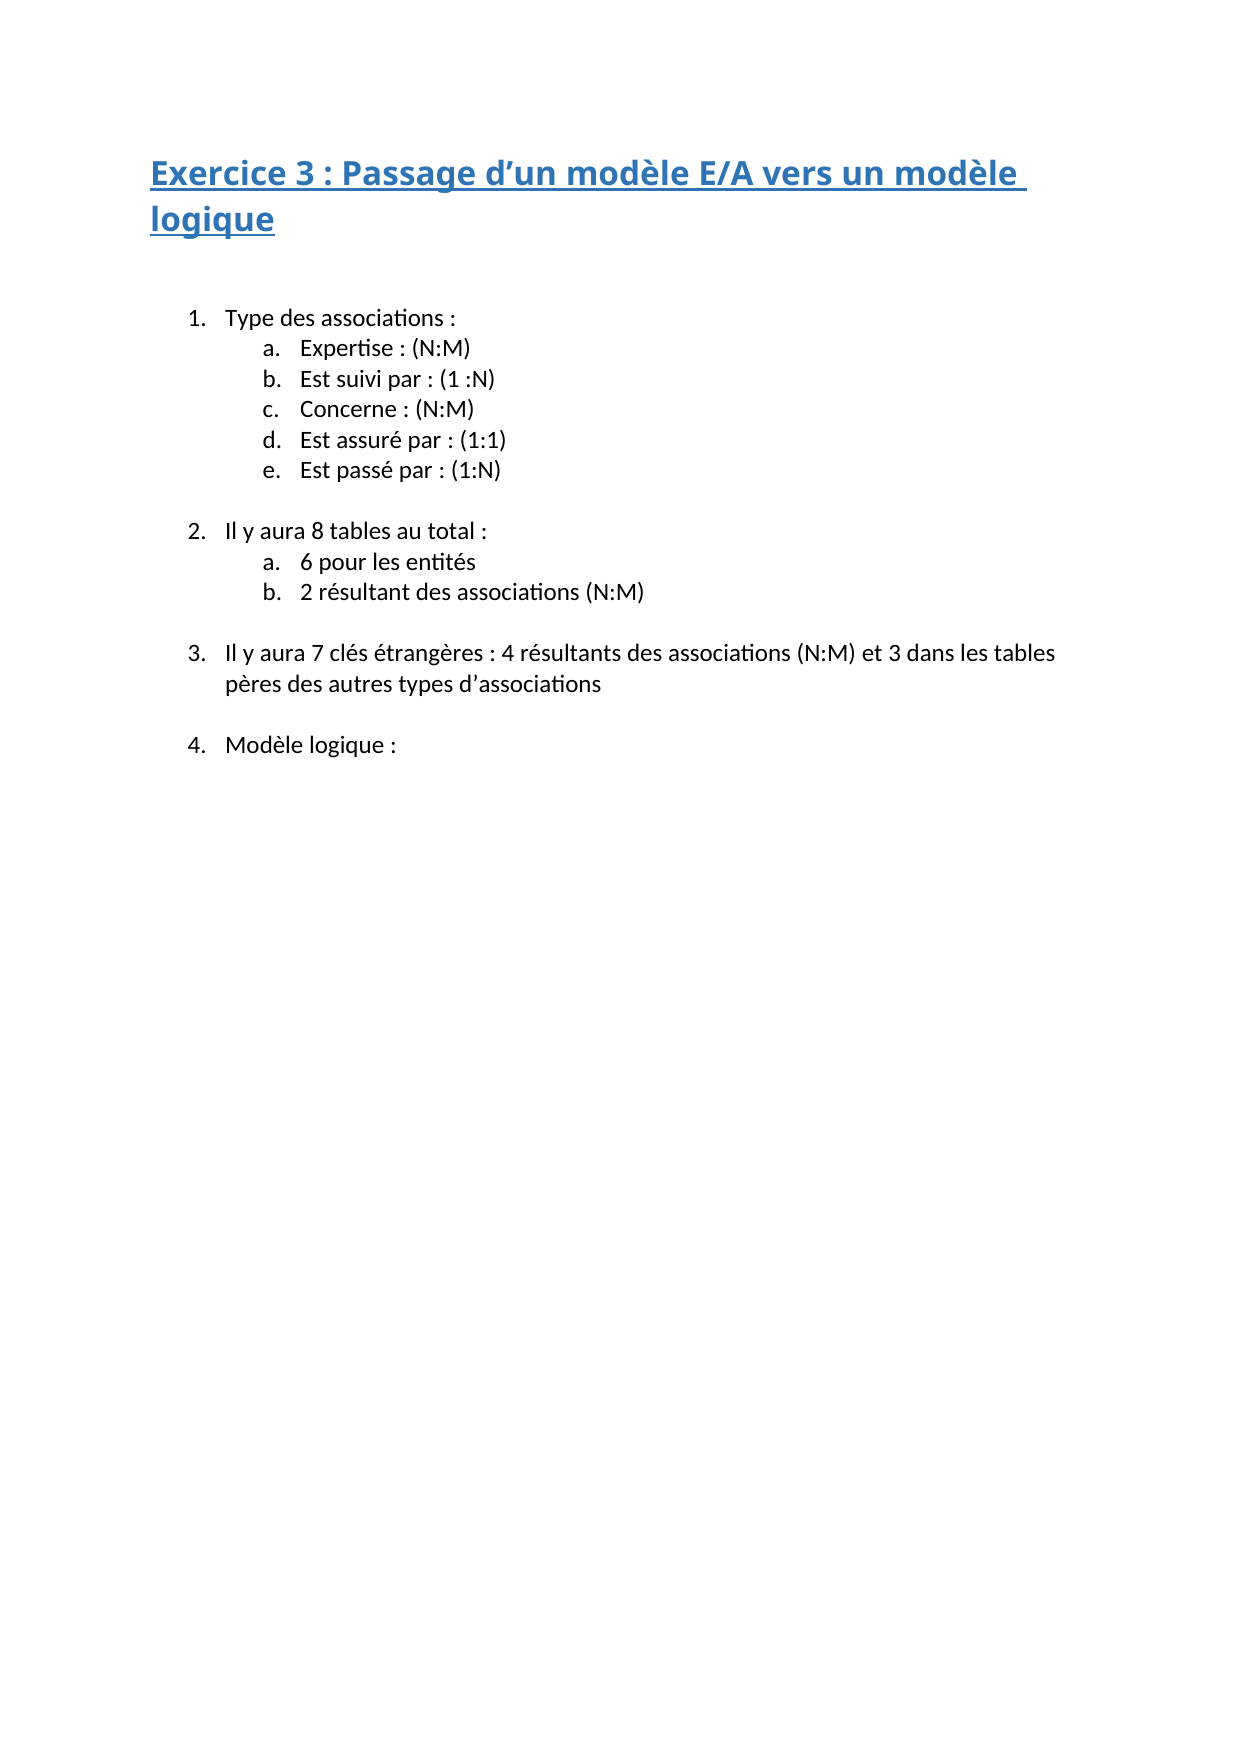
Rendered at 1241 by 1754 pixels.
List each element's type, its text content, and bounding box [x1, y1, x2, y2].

list Expertise : (N:M) [262, 332, 1090, 363]
list 6 pour les entités [262, 546, 1090, 577]
list Modèle logique : [187, 729, 1090, 760]
list Il y aura 8 tables au total : [187, 516, 1090, 546]
list 2 résultant des associations (N:M) [262, 577, 1090, 607]
list Type des associations : [187, 302, 1090, 332]
list Est assuré par : (1:1) [262, 424, 1090, 454]
list Concerne : (N:M) [262, 393, 1090, 424]
list Il y aura 7 clés étrangères : 4 résultants des associations (N:M) et 3 dans les tables pères des autres types d’associations [187, 638, 1090, 699]
list Est suivi par : (1 :N) [262, 363, 1090, 393]
list Est passé par : (1:N) [262, 454, 1090, 485]
subtitle Exercice 3 : Passage d’un modèle E/A vers un modèle logique [150, 150, 1090, 241]
